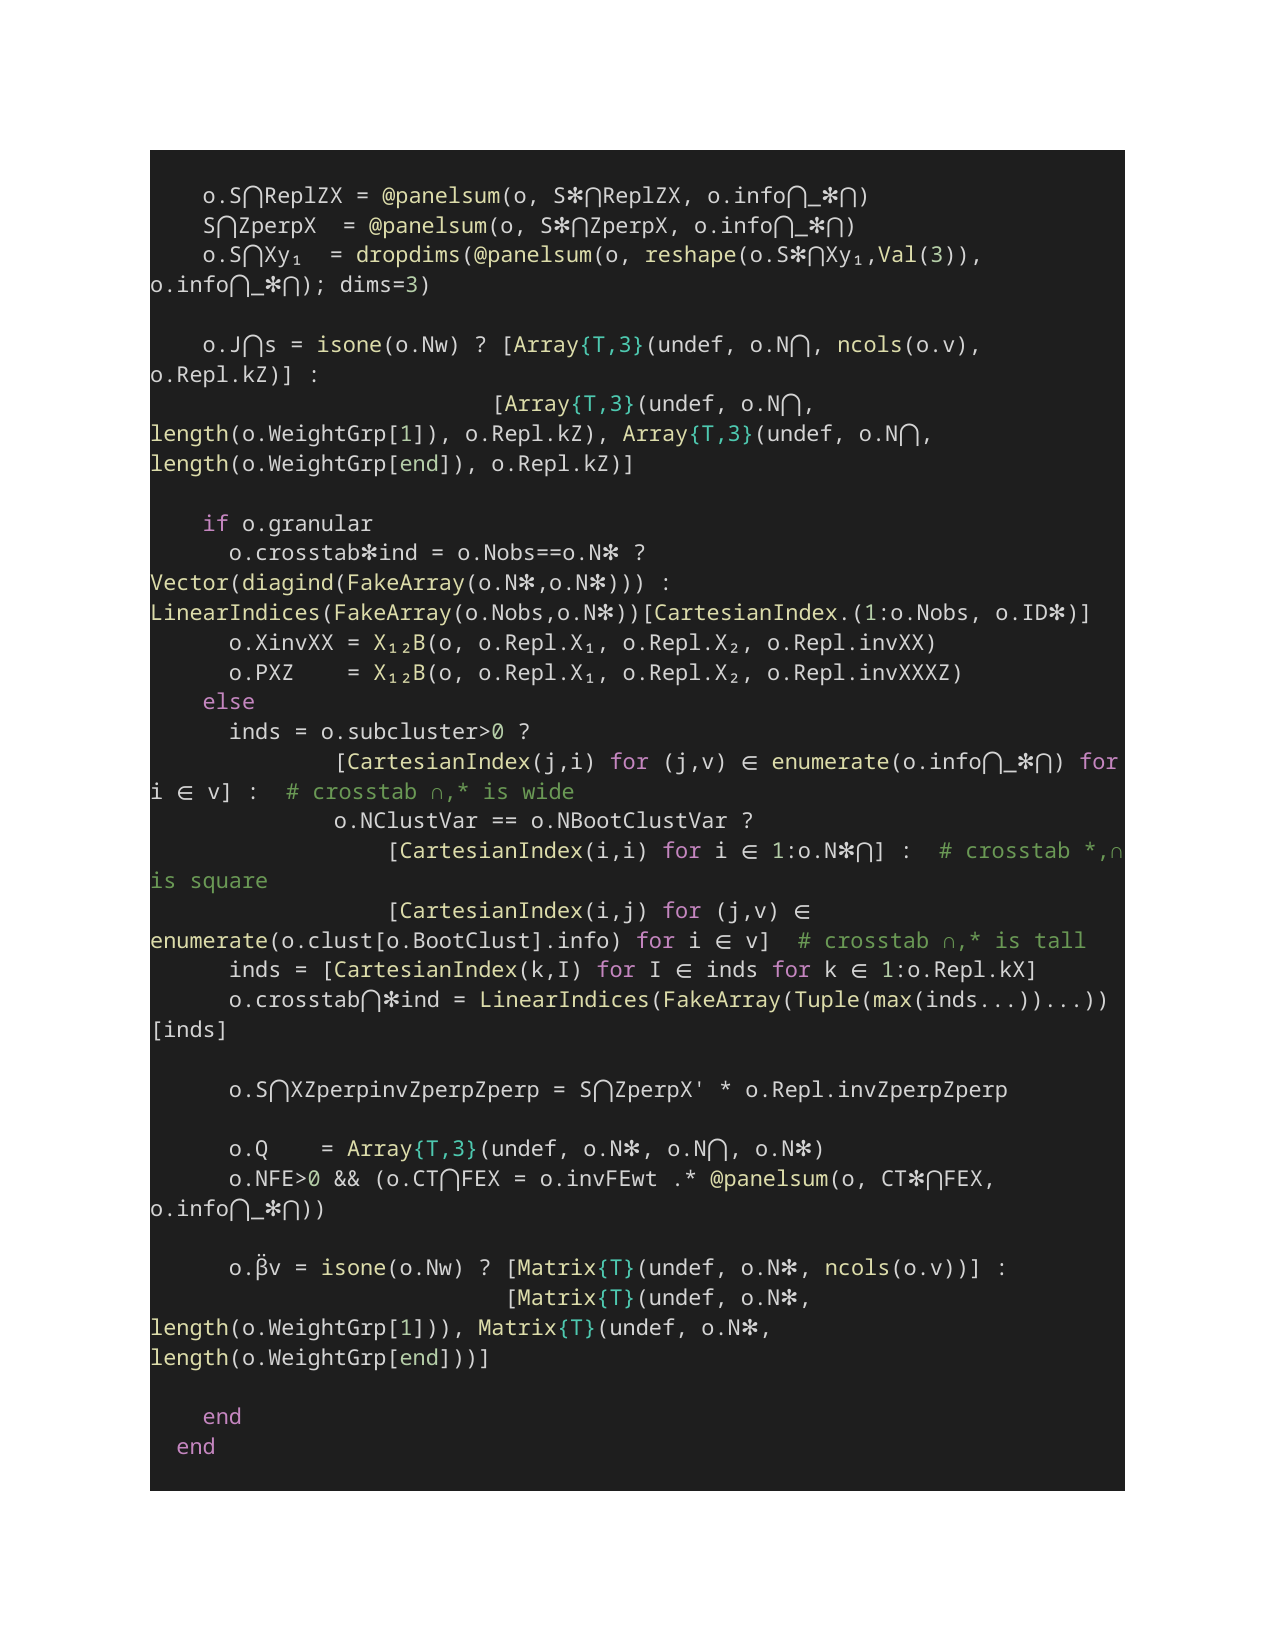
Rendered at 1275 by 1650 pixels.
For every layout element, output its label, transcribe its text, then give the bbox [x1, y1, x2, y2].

text o.S⋂ReplZX = @panelsum(o, S✻⋂ReplZX, o.info⋂_✻⋂) [150, 180, 1125, 209]
text o.crosstab⋂✻ind = LinearIndices(FakeArray(Tuple(max(inds...))...))[inds] [150, 984, 1125, 1044]
text inds = [CartesianIndex(k,I) for I ∈ inds for k ∈ 1:o.Repl.kX] [150, 954, 1125, 984]
text [CartesianIndex(i,j) for (j,v) ∈ enumerate(o.clust[o.BootClust].info) for i ∈ v] # crosstab ∩,* is tall [150, 895, 1125, 954]
text [Array{T,3}(undef, o.N⋂, length(o.WeightGrp[1]), o.Repl.kZ), Array{T,3}(undef, o.N⋂, length(o.WeightGrp[end]), o.Repl.kZ)] [150, 388, 1125, 478]
text end [150, 1401, 1125, 1431]
text o.S⋂Xy₁ = dropdims(@panelsum(o, reshape(o.S✻⋂Xy₁,Val(3)), o.info⋂_✻⋂); dims=3) [150, 239, 1125, 299]
text o.XinvXX = X₁₂B(o, o.Repl.X₁, o.Repl.X₂, o.Repl.invXX) [150, 627, 1125, 656]
text o.NClustVar == o.NBootClustVar ? [150, 805, 1125, 835]
text S⋂ZperpX = @panelsum(o, S✻⋂ZperpX, o.info⋂_✻⋂) [150, 209, 1125, 239]
text o.PXZ = X₁₂B(o, o.Repl.X₁, o.Repl.X₂, o.Repl.invXXXZ) [150, 656, 1125, 686]
text if o.granular [150, 507, 1125, 537]
text o.crosstab✻ind = o.Nobs==o.N✻ ? Vector(diagind(FakeArray(o.N✻,o.N✻))) : LinearIndices(FakeArray(o.Nobs,o.N✻))[CartesianIndex.(1:o.Nobs, o.ID✻)] [150, 537, 1125, 627]
text o.S⋂XZperpinvZperpZperp = S⋂ZperpX' * o.Repl.invZperpZperp [150, 1073, 1125, 1103]
text [CartesianIndex(j,i) for (j,v) ∈ enumerate(o.info⋂_✻⋂) for i ∈ v] : # crosstab ∩,* is wide [150, 746, 1125, 805]
text o.β̈v = isone(o.Nw) ? [Matrix{T}(undef, o.N✻, ncols(o.v))] : [150, 1252, 1125, 1282]
text [Matrix{T}(undef, o.N✻, length(o.WeightGrp[1])), Matrix{T}(undef, o.N✻, length(o.WeightGrp[end]))] [150, 1282, 1125, 1371]
text else [150, 686, 1125, 716]
text o.NFE>0 && (o.CT⋂FEX = o.invFEwt .* @panelsum(o, CT✻⋂FEX, o.info⋂_✻⋂)) [150, 1163, 1125, 1222]
text [CartesianIndex(i,i) for i ∈ 1:o.N✻⋂] : # crosstab *,∩ is square [150, 835, 1125, 895]
text o.J⋂s = isone(o.Nw) ? [Array{T,3}(undef, o.N⋂, ncols(o.v), o.Repl.kZ)] : [150, 329, 1125, 388]
text inds = o.subcluster>0 ? [150, 716, 1125, 746]
text o.Q = Array{T,3}(undef, o.N✻, o.N⋂, o.N✻) [150, 1133, 1125, 1163]
text end [150, 1431, 1125, 1461]
